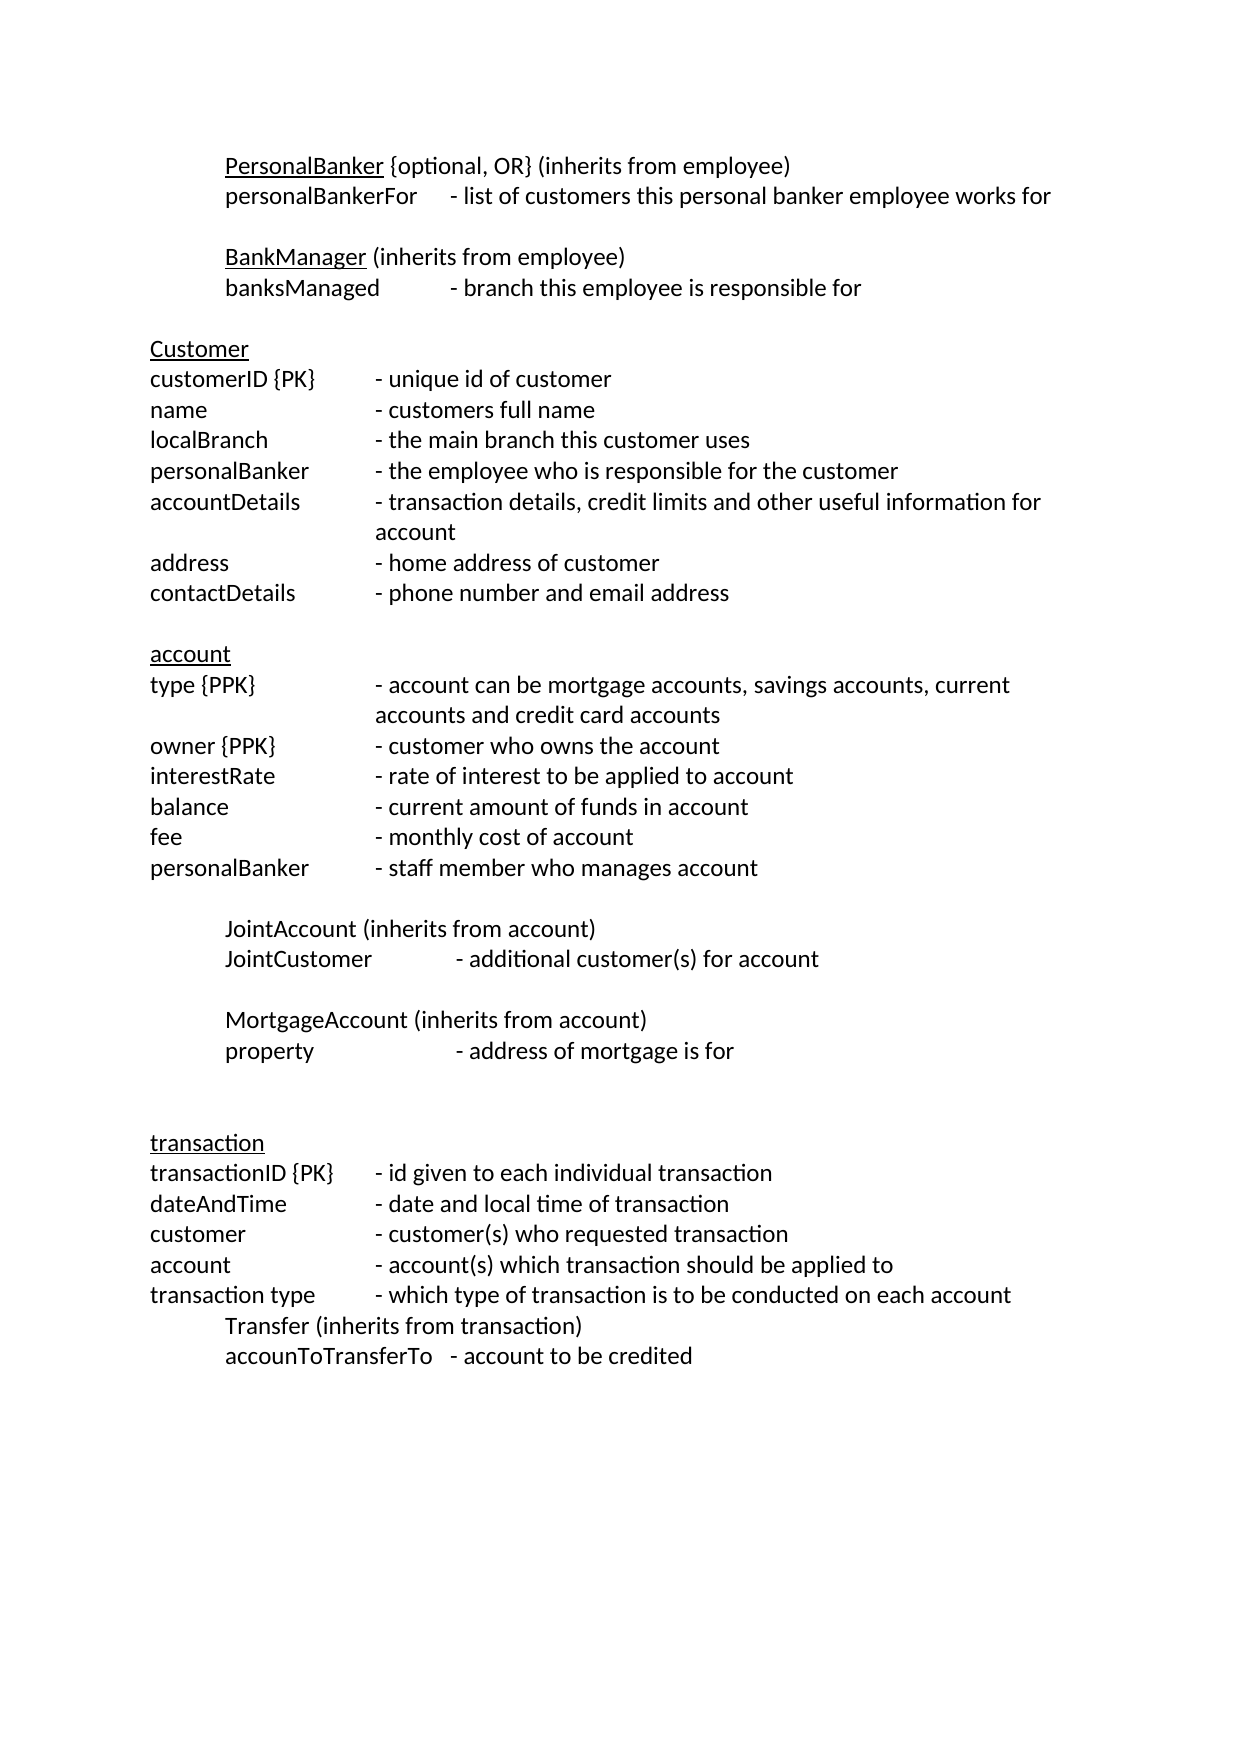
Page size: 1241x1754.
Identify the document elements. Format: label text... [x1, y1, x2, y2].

text personalBanker - staff member who manages account [150, 852, 1090, 882]
text transactionID {PK} - id given to each individual transaction [150, 1157, 1090, 1188]
text contactDetails - phone number and email address [150, 577, 1090, 608]
text interestRate - rate of interest to be applied to account [150, 760, 1090, 791]
text transaction type - which type of transaction is to be conducted on each account [150, 1279, 1090, 1310]
text customer - customer(s) who requested transaction [150, 1218, 1090, 1249]
text balance - current amount of funds in account [150, 791, 1090, 821]
text account - account(s) which transaction should be applied to [150, 1249, 1090, 1279]
text fee - monthly cost of account [150, 821, 1090, 852]
text owner {PPK} - customer who owns the account [150, 730, 1090, 760]
text address - home address of customer [150, 547, 1090, 577]
text Transfer (inherits from transaction) [150, 1310, 1090, 1340]
text JointAccount (inherits from account) [225, 913, 1090, 943]
text MortgageAccount (inherits from account) [150, 1004, 1090, 1035]
text localBranch - the main branch this customer uses [150, 425, 1090, 455]
text property - address of mortgage is for [150, 1035, 1090, 1066]
text transaction [150, 1127, 1090, 1157]
text personalBanker - the employee who is responsible for the customer [150, 455, 1090, 486]
text dateAndTime - date and local time of transaction [150, 1188, 1090, 1218]
text name - customers full name [150, 394, 1090, 425]
text BankManager (inherits from employee) [150, 242, 1090, 272]
text type {PPK} - account can be mortgage accounts, savings accounts, current accounts and credit card accounts [150, 669, 1090, 730]
text accounToTransferTo - account to be credited [150, 1340, 1090, 1371]
text JointCustomer - additional customer(s) for account [150, 943, 1090, 974]
text customerID {PK} - unique id of customer [150, 364, 1090, 394]
text account [150, 638, 1090, 669]
text banksManaged - branch this employee is responsible for [150, 272, 1090, 303]
text PersonalBanker {optional, OR} (inherits from employee) [150, 150, 1090, 181]
text personalBankerFor - list of customers this personal banker employee works for [150, 181, 1090, 211]
text accountDetails - transaction details, credit limits and other useful information for account [150, 486, 1090, 547]
text Customer [150, 333, 1090, 364]
